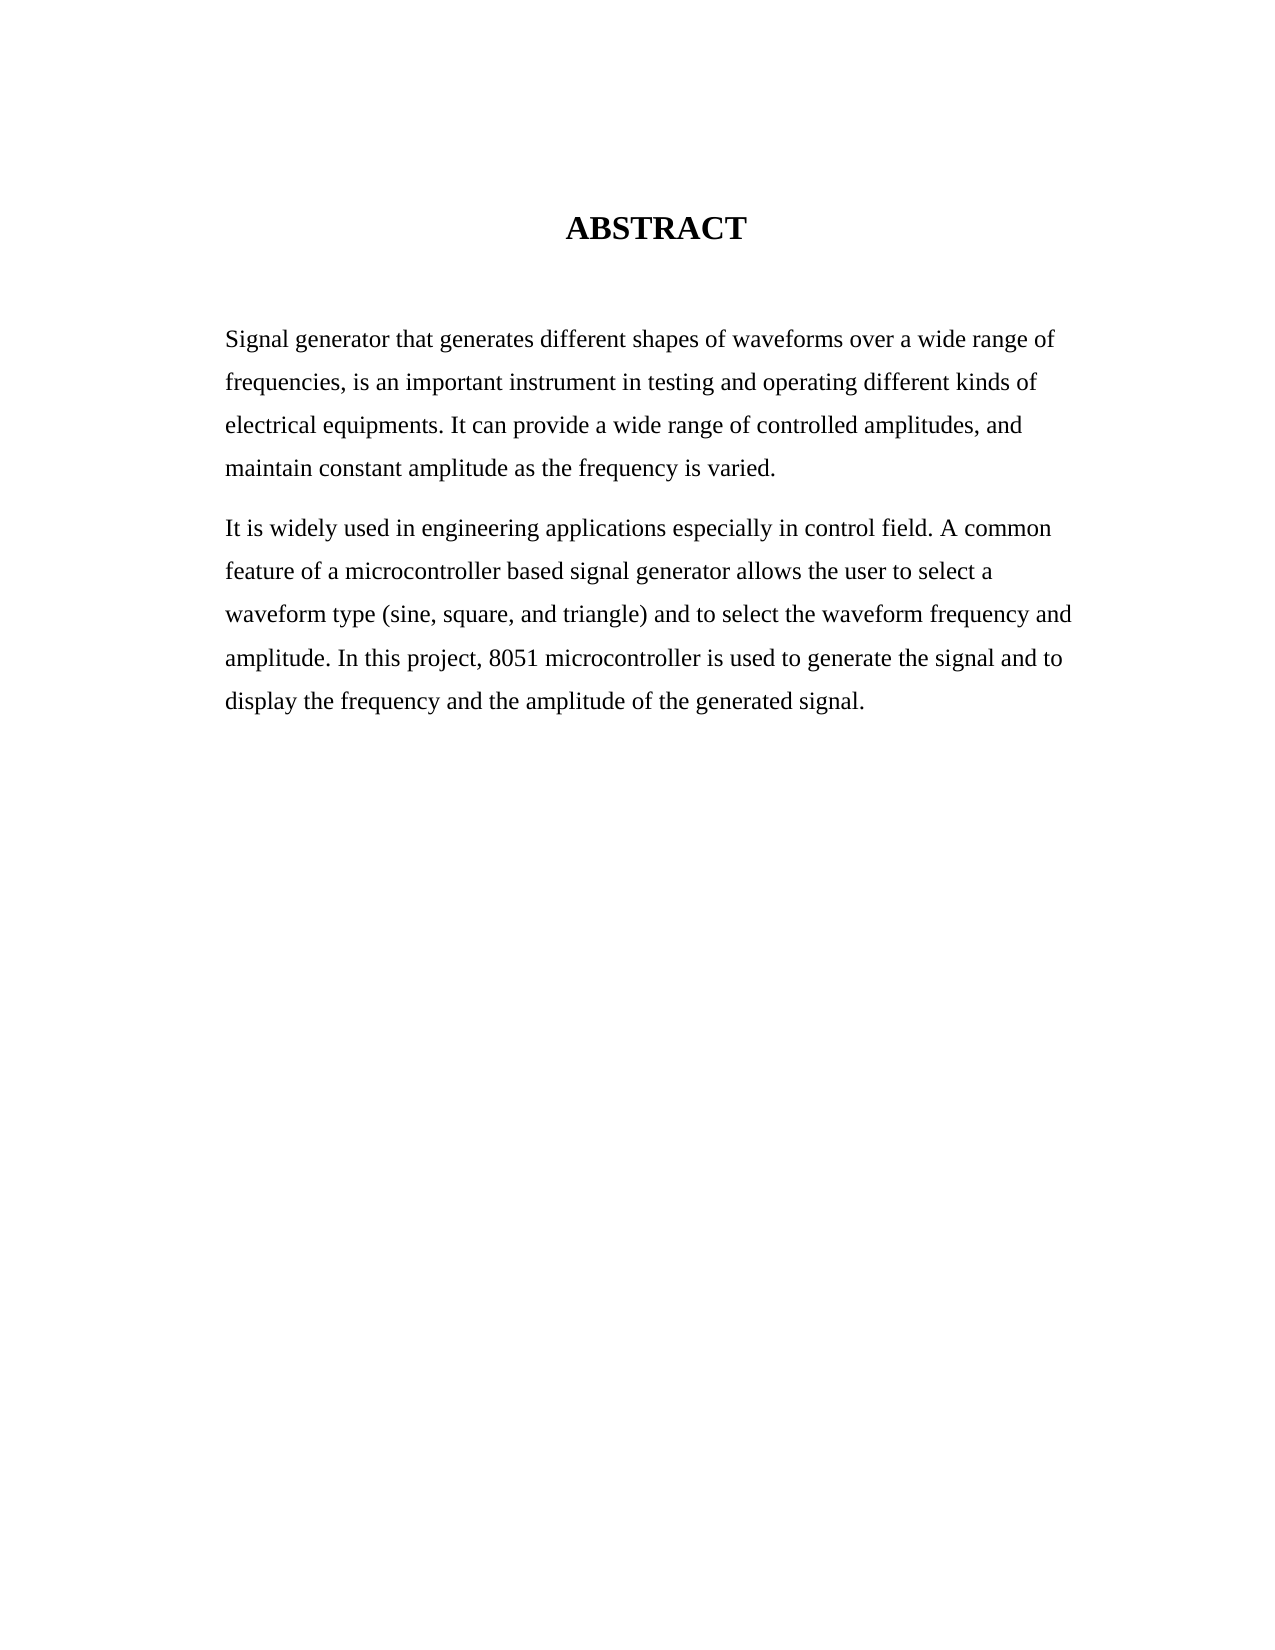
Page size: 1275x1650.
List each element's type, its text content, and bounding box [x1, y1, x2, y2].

text It is widely used in engineering applications especially in control field. A common feature of a microcontroller based signal generator allows the user to select a waveform type (sine, square, and triangle) and to select the waveform frequency and amplitude. In this project, 8051 microcontroller is used to generate the signal and to display the frequency and the amplitude of the generated signal. [225, 513, 1087, 714]
text ABSTRACT [225, 208, 1087, 246]
text Signal generator that generates different shapes of waveforms over a wide range of frequencies, is an important instrument in testing and operating different kinds of electrical equipments. It can provide a wide range of controlled amplitudes, and maintain constant amplitude as the frequency is varied. [225, 324, 1087, 482]
